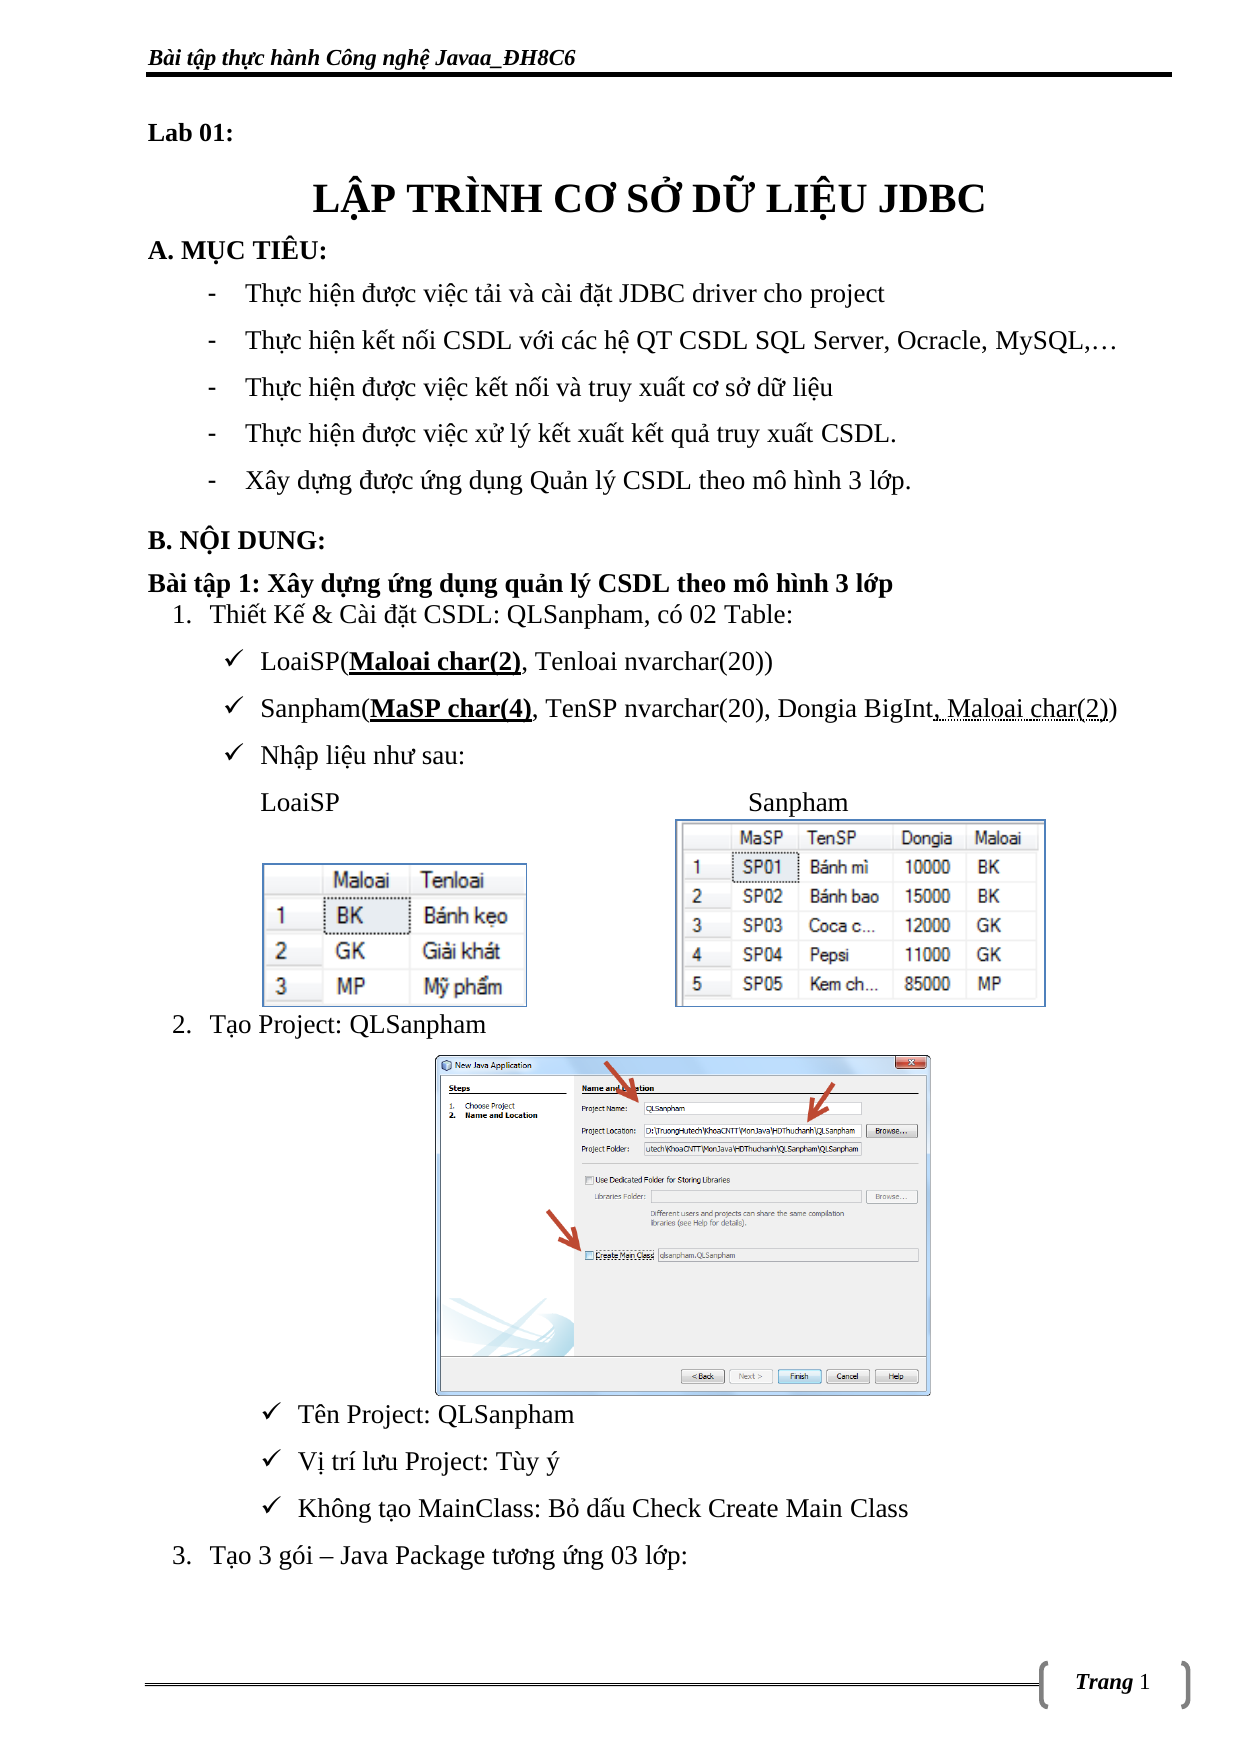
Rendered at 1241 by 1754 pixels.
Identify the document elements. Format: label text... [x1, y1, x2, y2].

picture [676, 821, 1044, 1006]
text LoaiSP Sanpham [260, 786, 1240, 817]
list Tạo 3 gói – Java Package tương ứng 03 lớp: [172, 1539, 1240, 1570]
list Thực hiện được việc kết nối và truy xuất cơ sở dữ liệu [207, 371, 1240, 402]
subtitle Sanpham(MaSP char(4), TenSP nvarchar(20), Dongia BigInt, Maloai char(2)) [223, 692, 1240, 723]
list NỘI DUNG: [148, 524, 1240, 556]
subtitle Lab 01: [148, 117, 238, 147]
list Xây dựng được ứng dụng Quản lý CSDL theo mô hình 3 lớp. [207, 464, 1240, 496]
subtitle MỤC TIÊU: [148, 234, 1240, 265]
text Bài tập 1: Xây dựng ứng dụng quản lý CSDL theo mô hình 3 lớp [148, 568, 1240, 599]
picture [435, 1055, 931, 1396]
list Nhập liệu như sau: [223, 739, 1240, 770]
list Thực hiện kết nối CSDL với các hệ QT CSDL SQL Server, Ocracle, MySQL,… [207, 324, 1240, 355]
list Vị trí lưu Project: Tùy ý [260, 1445, 1240, 1477]
list Thực hiện được việc xử lý kết xuất kết quả truy xuất CSDL. [207, 417, 1240, 449]
subtitle Tạo Project: QLSanpham [172, 1008, 1240, 1039]
title LẬP TRÌNH CƠ SỞ DỮ LIỆU JDBC [312, 173, 1240, 221]
list Không tạo MainClass: Bỏ dấu Check Create Main Class [260, 1492, 1240, 1523]
list LoaiSP(Maloai char(2), Tenloai nvarchar(20)) [223, 645, 1240, 676]
list Thiết Kế & Cài đặt CSDL: QLSanpham, có 02 Table: [172, 599, 1240, 629]
subtitle Thực hiện được việc tải và cài đặt JDBC driver cho project [207, 277, 1240, 308]
picture [264, 865, 526, 1006]
